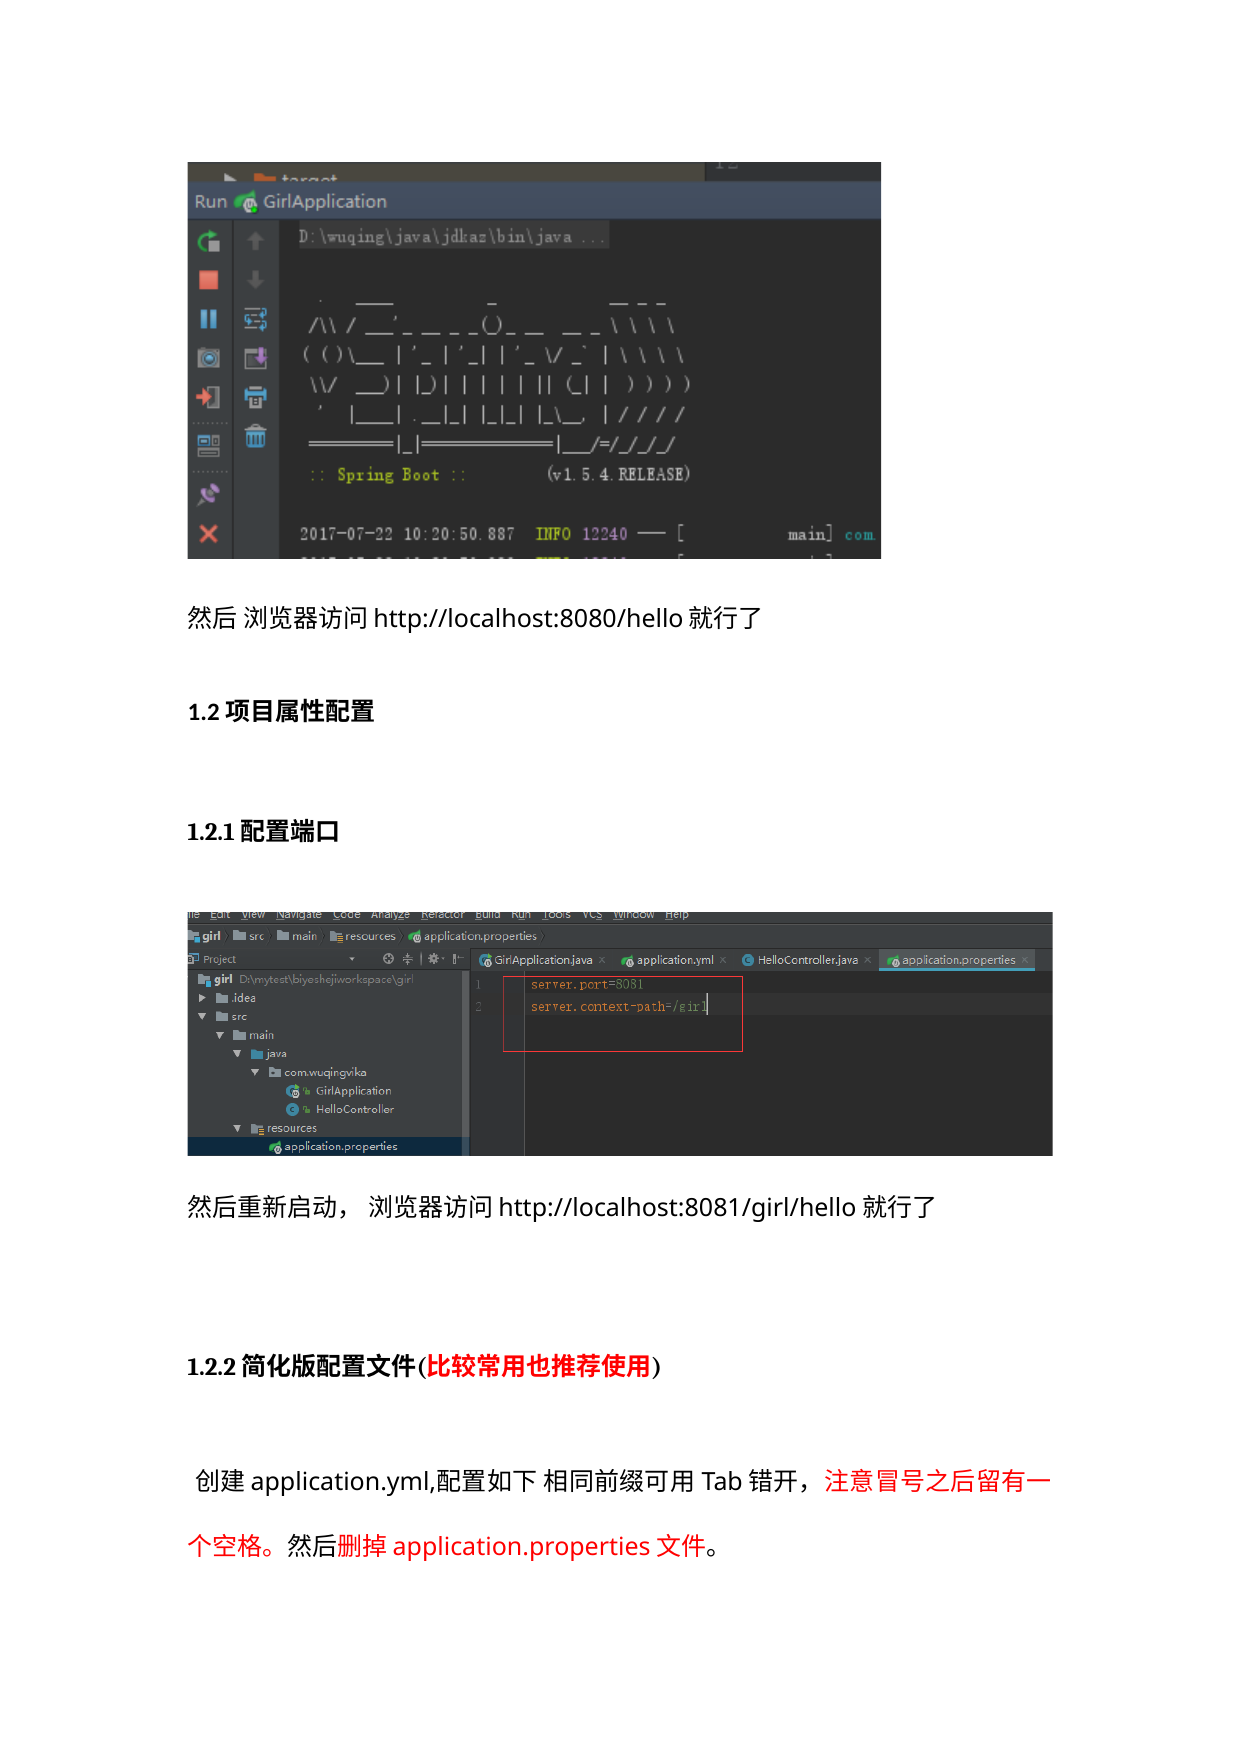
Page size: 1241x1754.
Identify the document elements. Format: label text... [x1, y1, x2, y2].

picture [187, 162, 882, 559]
subtitle 1.2.2 简化版配置文件(比较常用也推荐使用) [187, 1332, 1053, 1397]
subtitle 1.2 项目属性配置 [187, 677, 1053, 742]
subtitle 1.2.1 配置端口 [187, 797, 1053, 862]
picture [187, 912, 1053, 1156]
text 然后 浏览器访问http://localhost:8080/hello就行了 [187, 584, 1053, 649]
text 然后重新启动， 浏览器访问http://localhost:8081/girl/hello就行了 [187, 1173, 1053, 1238]
text 创建application.yml,配置如下 相同前缀可用Tab错开，注意冒号之后留有一个空格。然后删掉application.properties文件。 [187, 1447, 1053, 1577]
